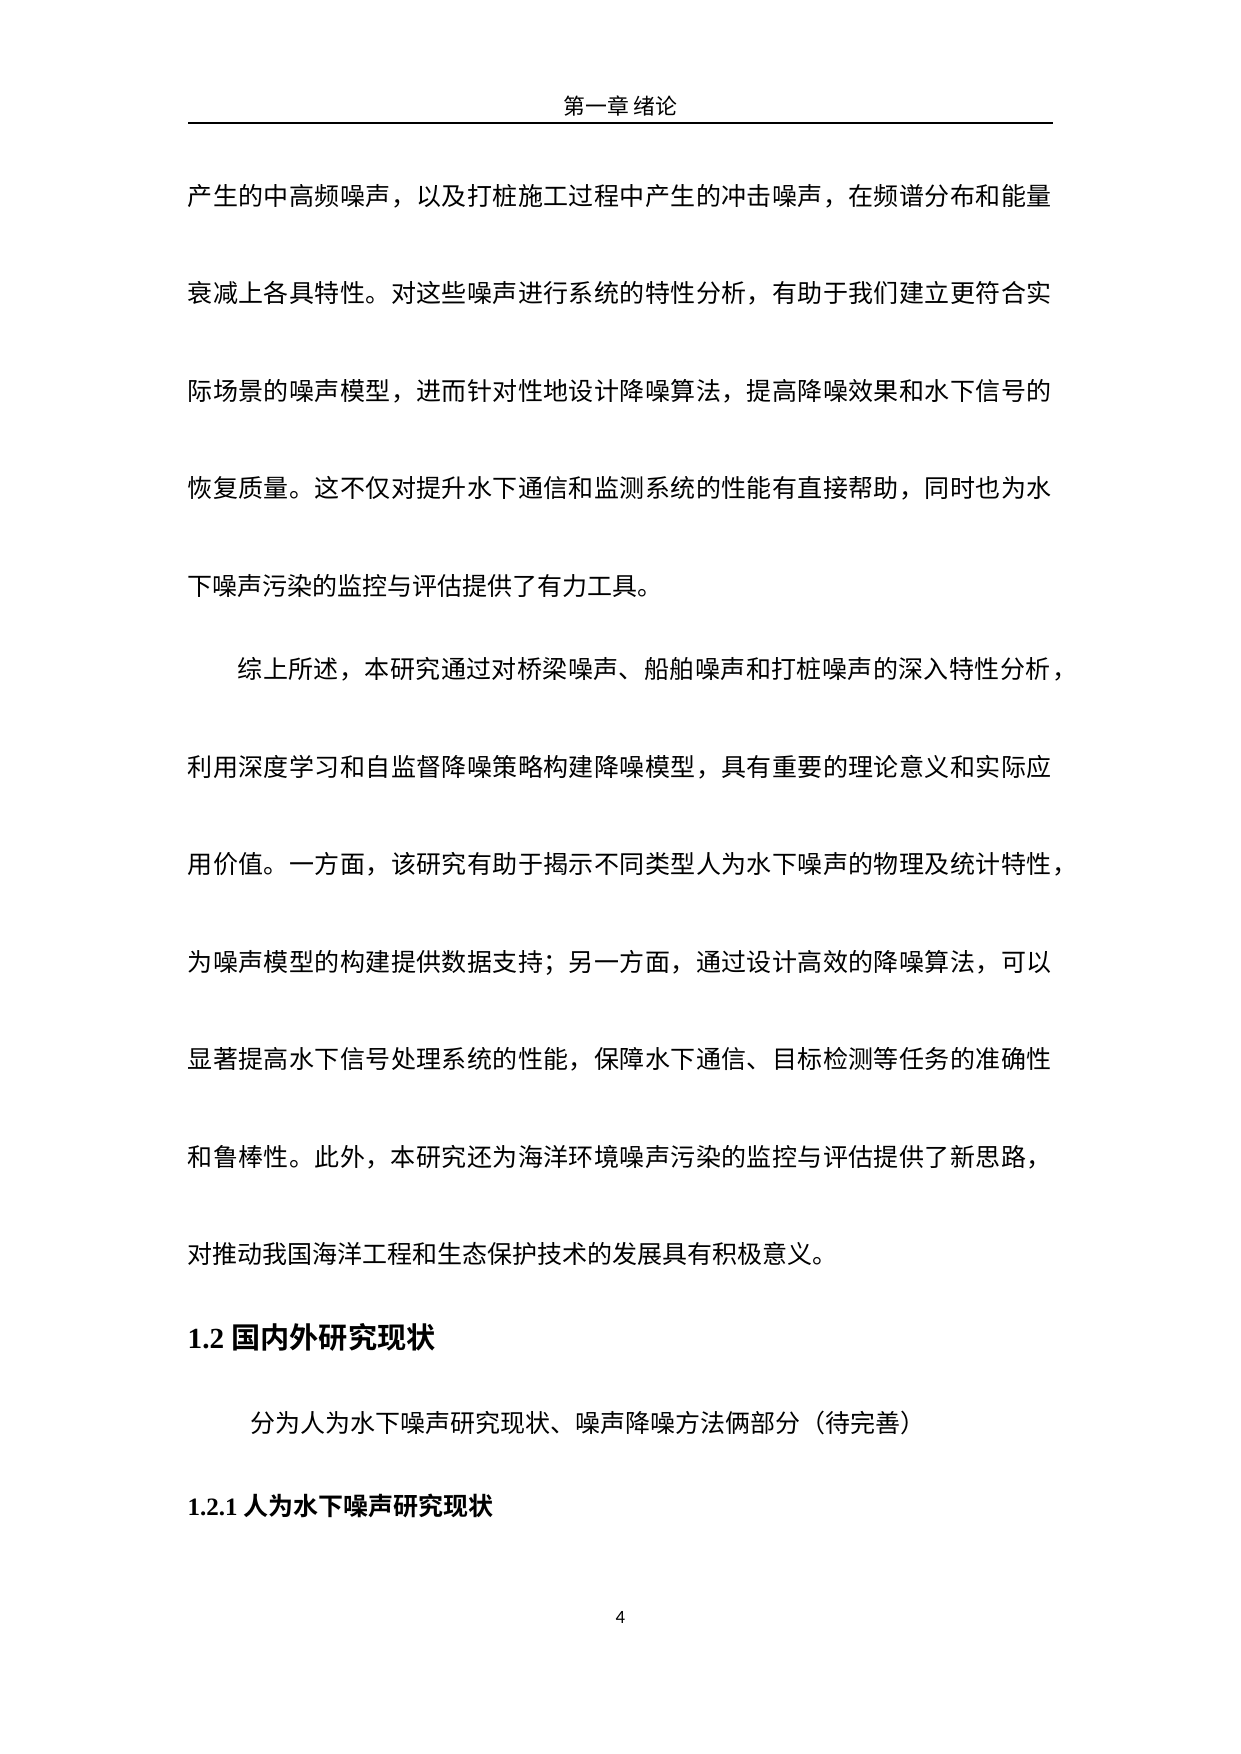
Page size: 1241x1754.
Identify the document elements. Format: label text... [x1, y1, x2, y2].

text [187, 162, 1053, 617]
text 分为人为水下噪声研究现状、噪声降噪方法俩部分（待完善） [187, 1389, 1053, 1454]
text 1.2.1 人为水下噪声研究现状 [187, 1472, 1053, 1537]
text 1.2 国内外研究现状 [187, 1303, 1053, 1368]
text 综上所述，本研究通过对桥梁噪声、船舶噪声和打桩噪声的深入特性分析，利用深度学习和自监督降噪策略构建降噪模型，具有重要的理论意义和实际应用价值。一方面，该研究有助于揭示不同类型人为水下噪声的物理及统计特性，为噪声模型的构建提供数据支持；另一方面，通过设计高效的降噪算法，可以显著提高水下信号处理系统的性能，保障水下通信、目标检测等任务的准确性和鲁棒性。此外，本研究还为海洋环境噪声污染的监控与评估提供了新思路，对推动我国海洋工程和生态保护技术的发展具有积极意义。 [187, 635, 1053, 1285]
